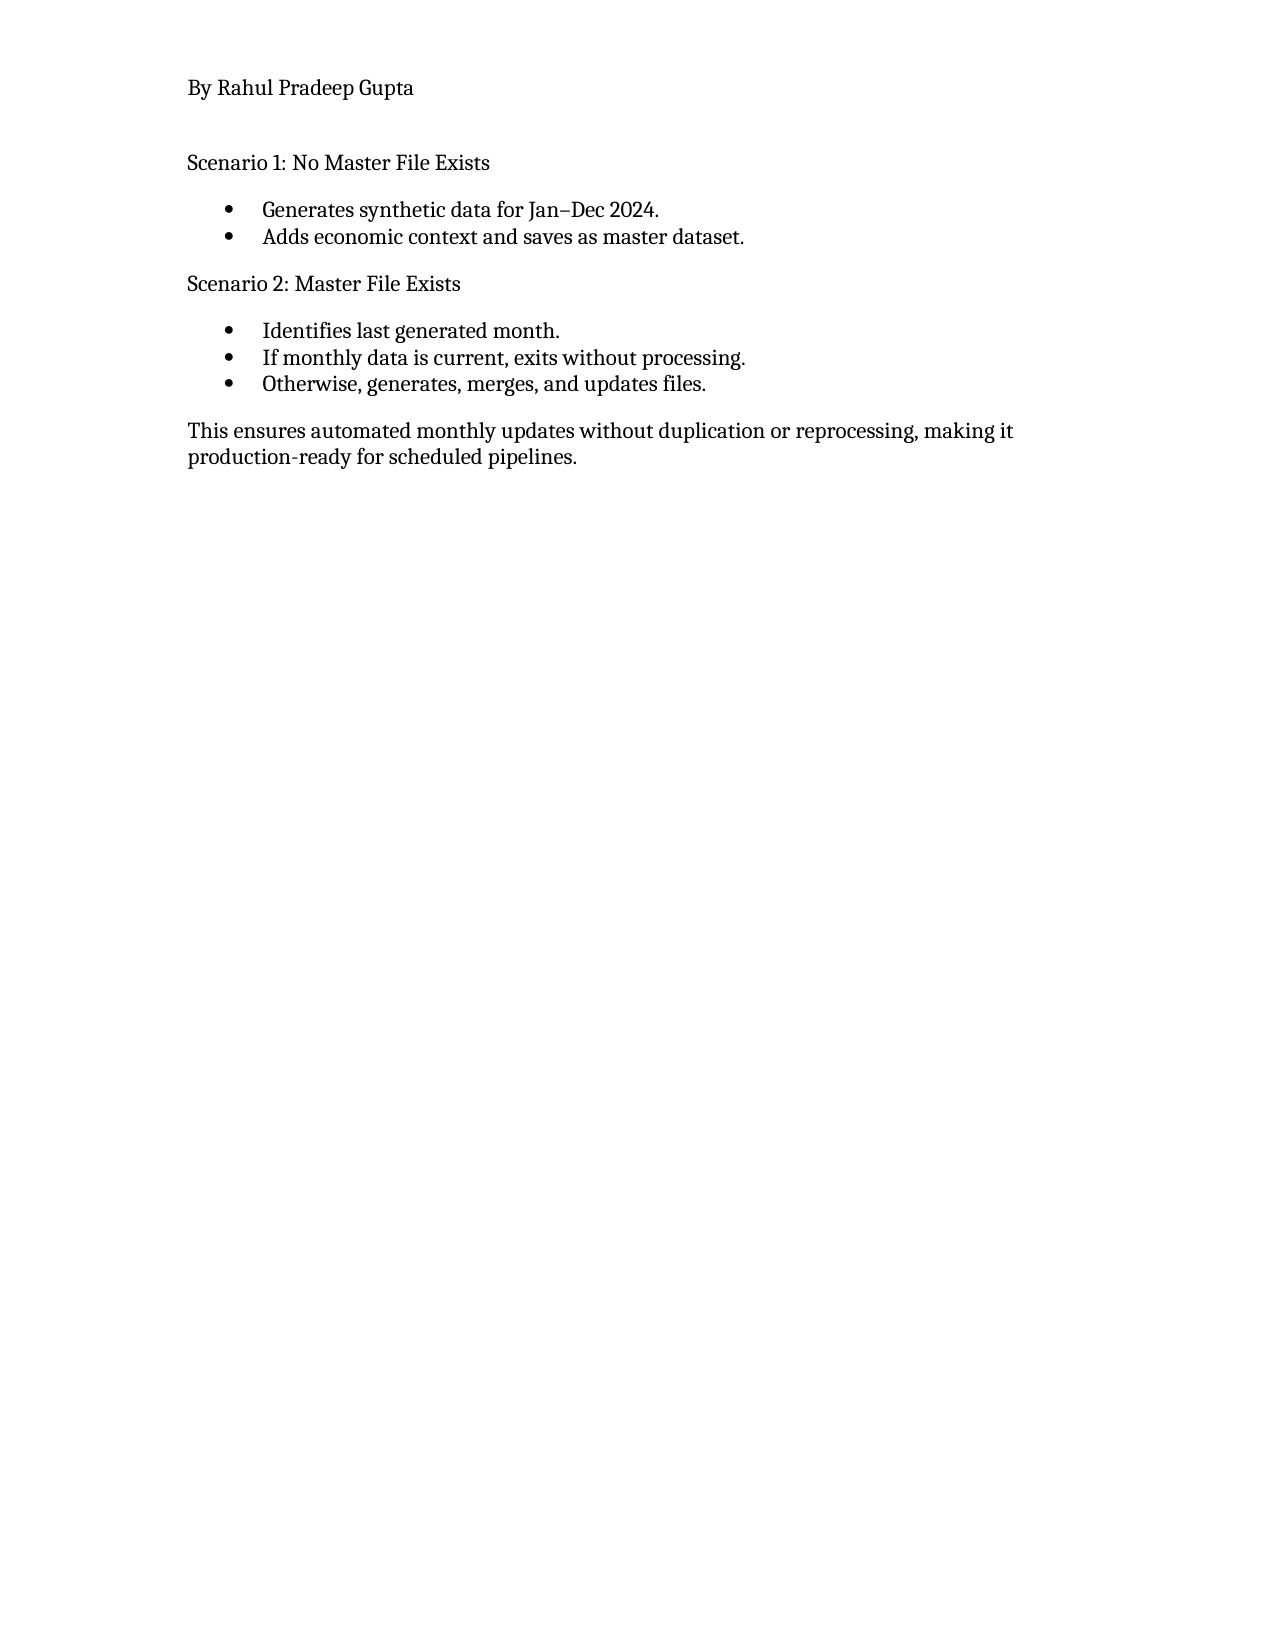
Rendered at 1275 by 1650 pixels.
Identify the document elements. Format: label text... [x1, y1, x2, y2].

list Identifies last generated month. [225, 318, 1087, 344]
list If monthly data is current, exits without processing. [225, 344, 1087, 371]
list Generates synthetic data for Jan–Dec 2024. [225, 197, 1087, 223]
list Adds economic context and saves as master dataset. [225, 223, 1087, 250]
list Otherwise, generates, merges, and updates files. [225, 371, 1087, 397]
text Scenario 1: No Master File Exists [187, 150, 1087, 176]
text Scenario 2: Master File Exists [187, 271, 1087, 297]
text This ensures automated monthly updates without duplication or reprocessing, making it production-ready for scheduled pipelines. [187, 418, 1087, 497]
